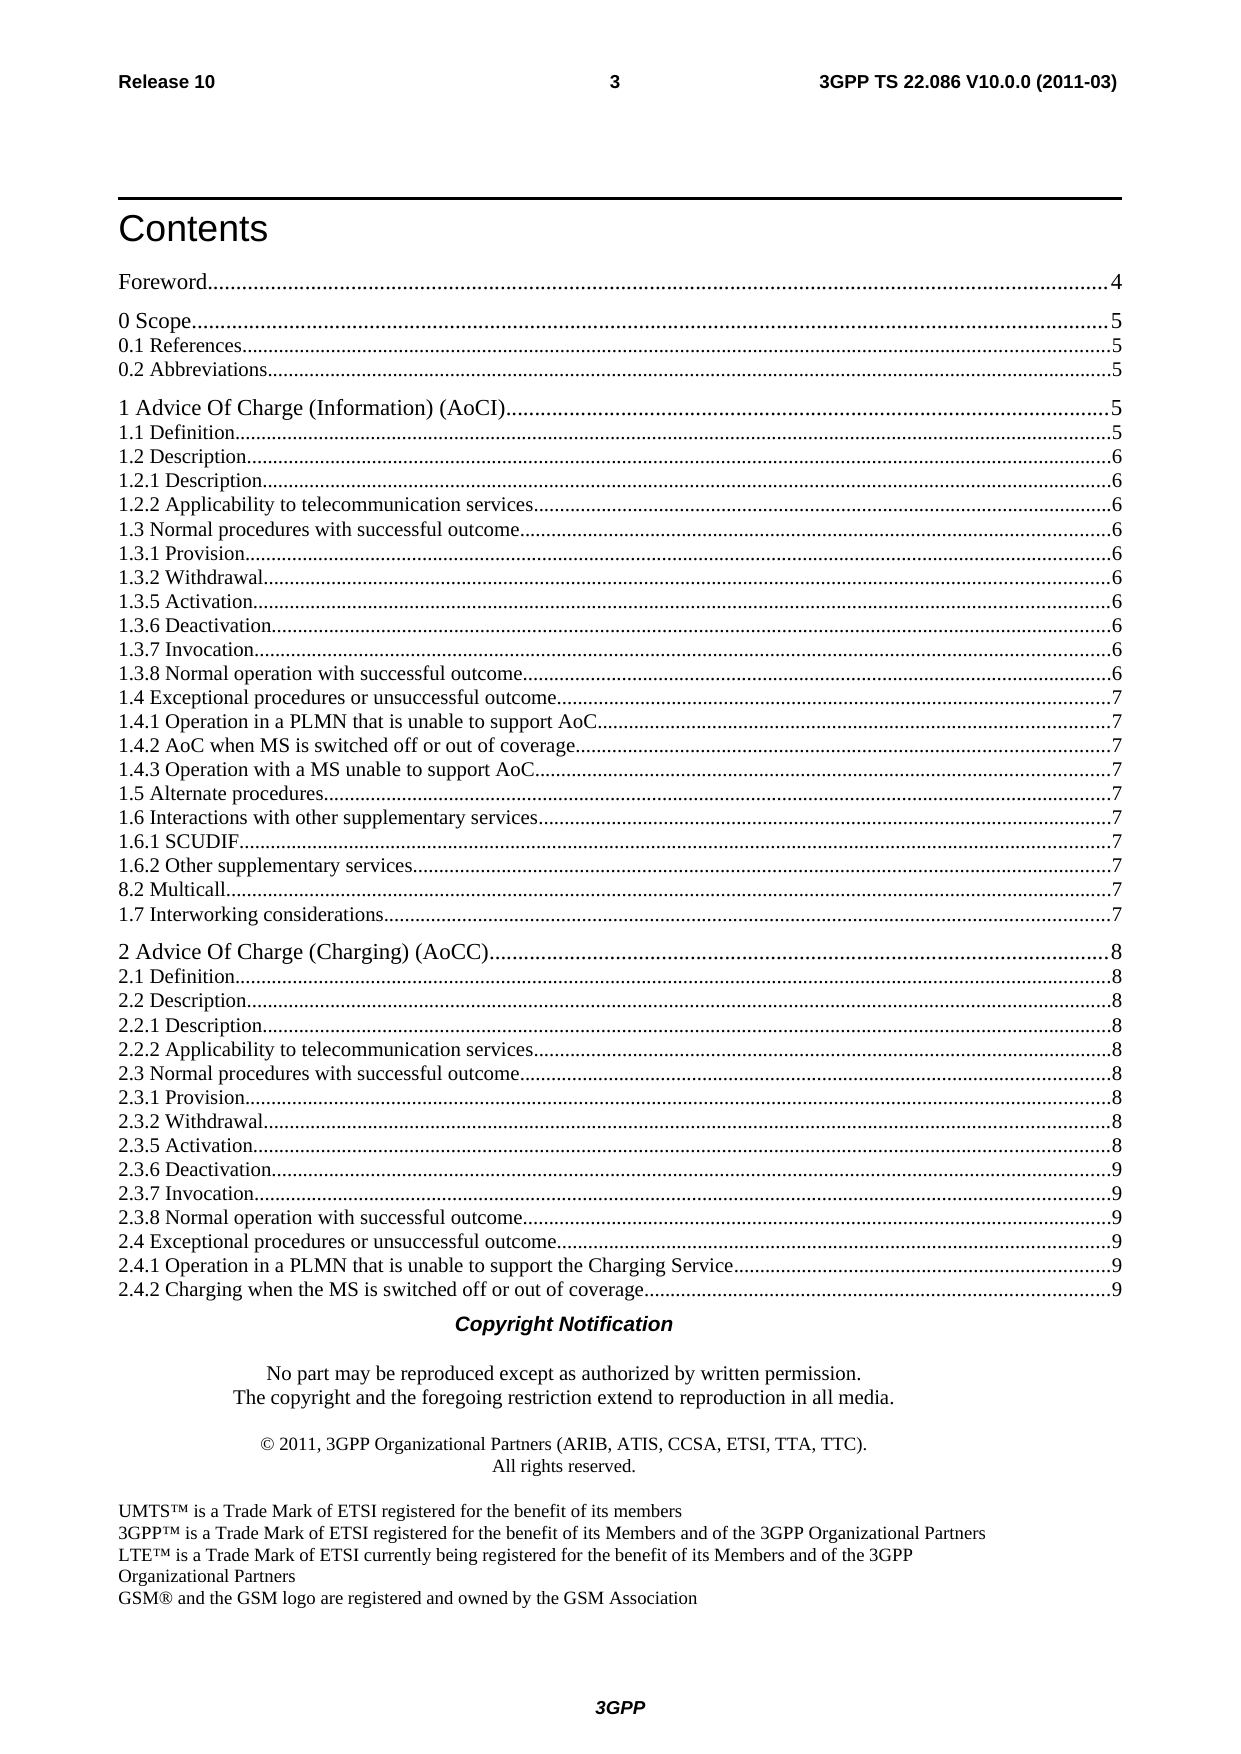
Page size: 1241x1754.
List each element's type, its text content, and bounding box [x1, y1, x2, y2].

text Contents [118, 200, 1122, 249]
